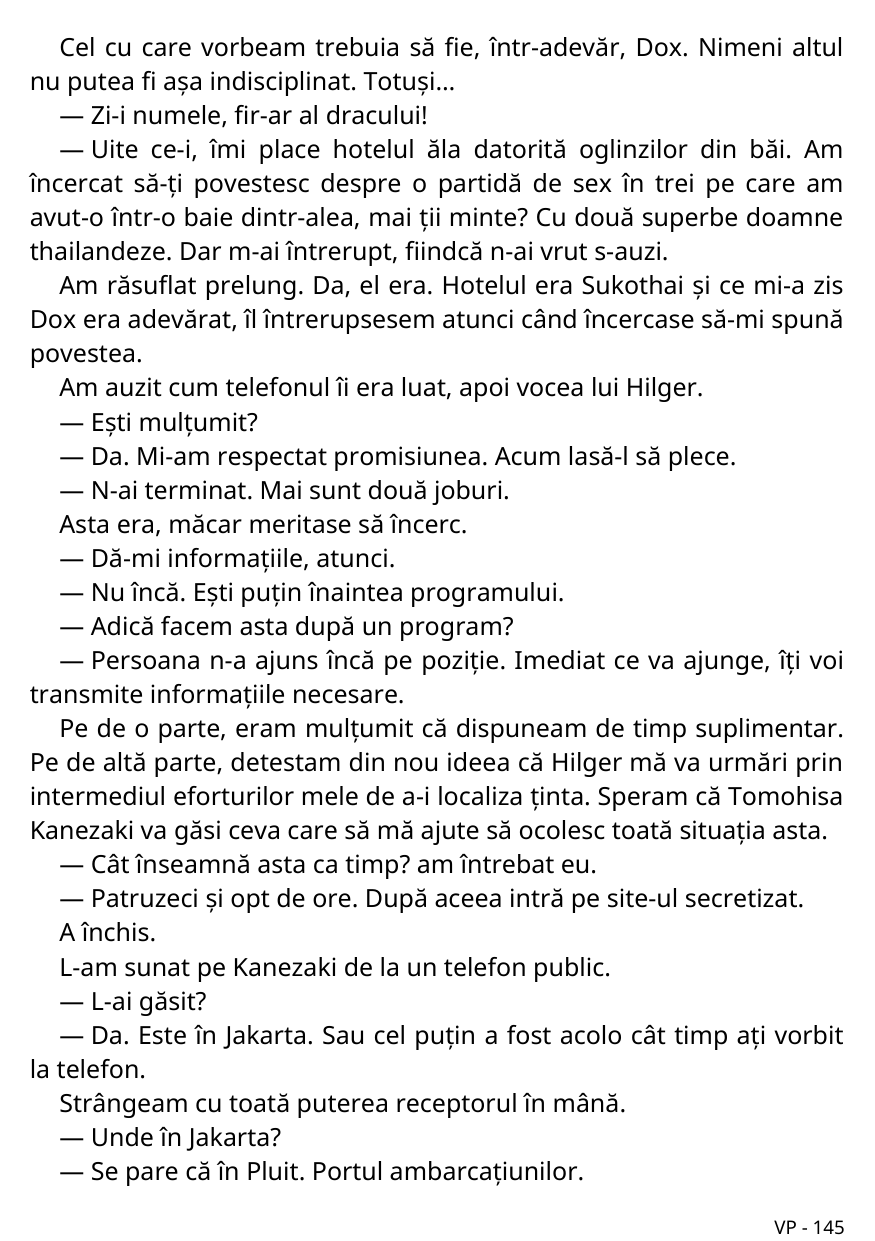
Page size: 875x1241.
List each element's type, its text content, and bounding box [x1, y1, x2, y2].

text — Cât înseamnă asta ca timp? am întrebat eu. [29, 847, 844, 881]
text Pe de o parte, eram mulțumit că dispuneam de timp suplimentar. Pe de altă parte, detestam din nou ideea că Hilger mă va urmări prin intermediul eforturilor mele de a-i localiza ținta. Speram că Tomohisa Kanezaki va găsi ceva care să mă ajute să ocolesc toată situația asta. [29, 711, 844, 847]
text — N-ai terminat. Mai sunt două joburi. [29, 472, 844, 506]
text Am auzit cum telefonul îi era luat, apoi vocea lui Hilger. [29, 370, 844, 404]
text Strângeam cu toată puterea receptorul în mână. [29, 1085, 844, 1119]
text — Adică facem asta după un program? [29, 608, 844, 643]
text Cel cu care vorbeam trebuia să fie, într-adevăr, Dox. Nimeni altul nu putea fi așa indisciplinat. Totuși… [29, 29, 844, 98]
text — Unde în Jakarta? [29, 1119, 844, 1153]
text — Nu încă. Ești puțin înaintea programului. [29, 574, 844, 608]
text — Persoana n-a ajuns încă pe poziție. Imediat ce va ajunge, îți voi transmite informațiile necesare. [29, 643, 844, 711]
text — Dă-mi informațiile, atunci. [29, 540, 844, 574]
text — Zi-i numele, fir-ar al dracului! [29, 98, 844, 132]
text — Uite ce-i, îmi place hotelul ăla datorită oglinzilor din băi. Am încercat să-ți povestesc despre o partidă de sex în trei pe care am avut-o într-o baie dintr-alea, mai ții minte? Cu două superbe doamne thailandeze. Dar m-ai întrerupt, fiindcă n-ai vrut s-auzi. [29, 132, 844, 268]
text — L-ai găsit? [29, 983, 844, 1017]
text — Se pare că în Pluit. Portul ambarcațiunilor. [29, 1153, 844, 1188]
text Am răsuflat prelung. Da, el era. Hotelul era Sukothai și ce mi-a zis Dox era adevărat, îl întrerupsesem atunci când încercase să-mi spună povestea. [29, 268, 844, 370]
text Asta era, măcar meritase să încerc. [29, 506, 844, 540]
text — Da. Este în Jakarta. Sau cel puțin a fost acolo cât timp ați vorbit la telefon. [29, 1017, 844, 1085]
text — Da. Mi-am respectat promisiunea. Acum lasă-l să plece. [29, 438, 844, 472]
text — Patruzeci și opt de ore. După aceea intră pe site-ul secretizat. [29, 881, 844, 915]
text — Ești mulțumit? [29, 404, 844, 438]
text A închis. [29, 915, 844, 949]
text L-am sunat pe Kanezaki de la un telefon public. [29, 949, 844, 983]
